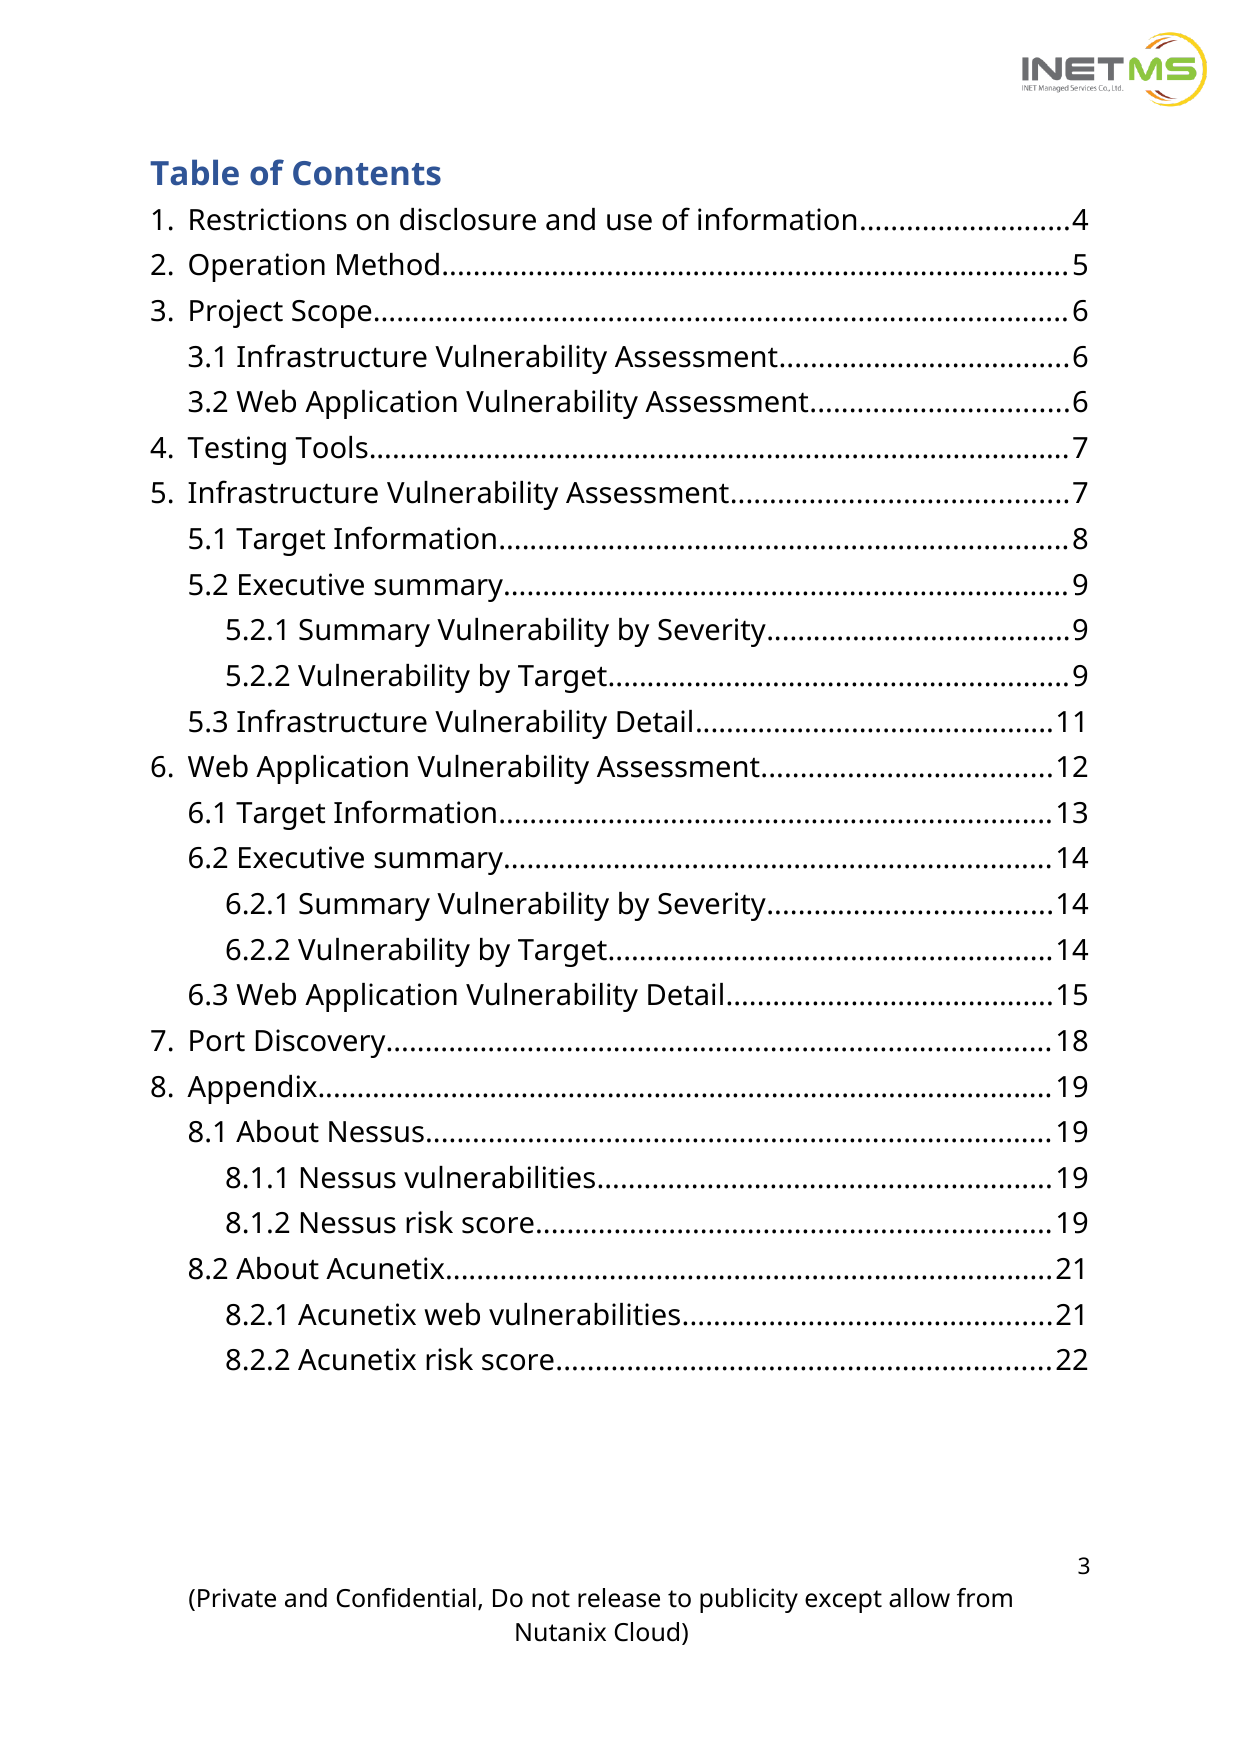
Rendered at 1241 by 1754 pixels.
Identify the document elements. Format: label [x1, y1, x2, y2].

picture [1012, 29, 1211, 114]
